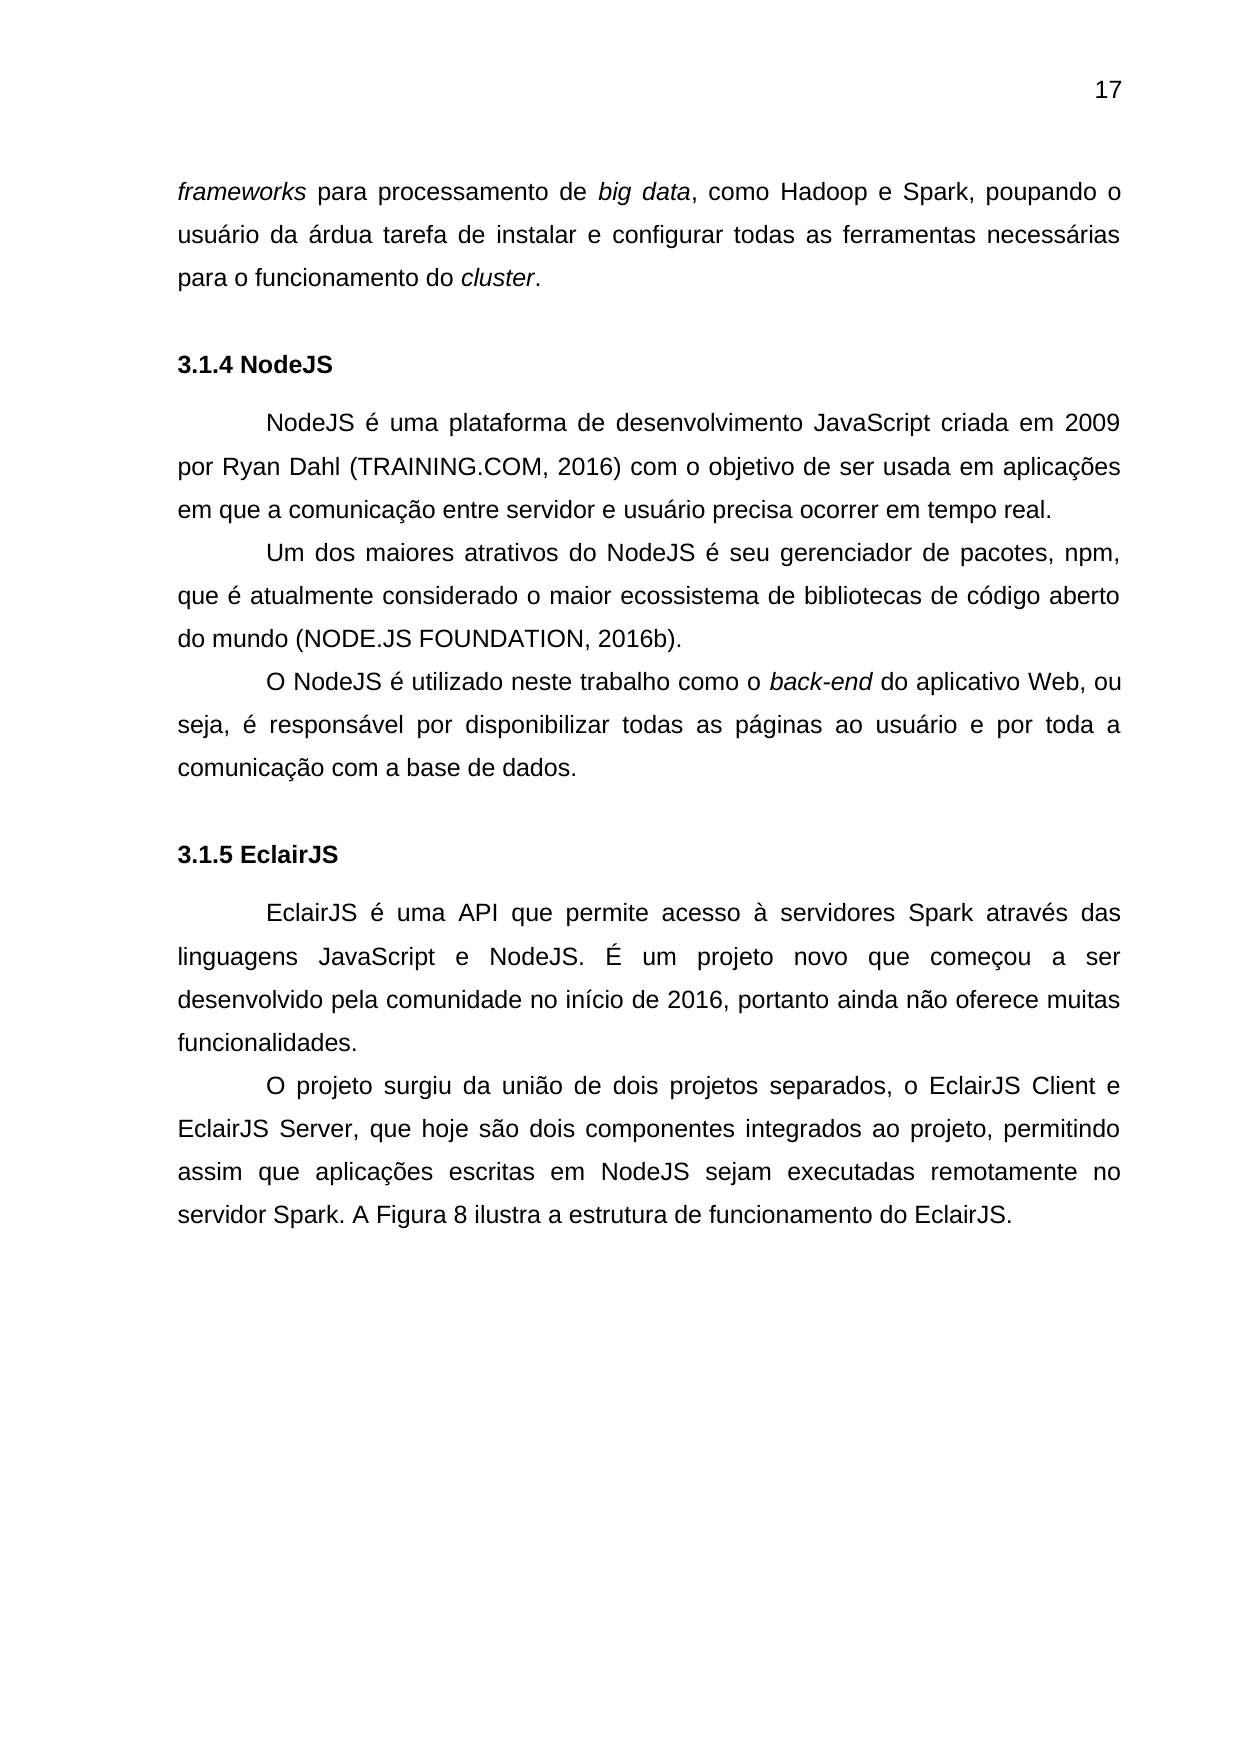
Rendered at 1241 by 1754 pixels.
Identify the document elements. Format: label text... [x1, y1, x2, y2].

text NodeJS é uma plataforma de desenvolvimento JavaScript criada em 2009 por Ryan Dahl com o objetivo de ser usada em aplicações em que a comunicação entre servidor e usuário precisa ocorrer em tempo real. [177, 408, 1122, 523]
subtitle NodeJS [177, 350, 1122, 378]
subtitle EclairJS [177, 840, 1122, 868]
text O projeto surgiu da união de dois projetos separados, o EclairJS Client e EclairJS Server, que hoje são dois componentes integrados ao projeto, permitindo assim que aplicações escritas em NodeJS sejam executadas remotamente no servidor Spark. A Figura 8 ilustra a estrutura de funcionamento do EclairJS. [177, 1071, 1122, 1229]
text O NodeJS é utilizado neste trabalho como o back-end do aplicativo Web, ou seja, é responsável por disponibilizar todas as páginas ao usuário e por toda a comunicação com a base de dados. [177, 667, 1122, 782]
text Um dos maiores atrativos do NodeJS é seu gerenciador de pacotes, npm, que é atualmente considerado o maior ecossistema de bibliotecas de código aberto do mundo (NODE.JS FOUNDATION, 2016b). [177, 538, 1122, 653]
text EclairJS é uma API que permite acesso à servidores Spark através das linguagens JavaScript e NodeJS. É um projeto novo que começou a ser desenvolvido pela comunidade no início de 2016, portanto ainda não oferece muitas funcionalidades. [177, 898, 1122, 1057]
